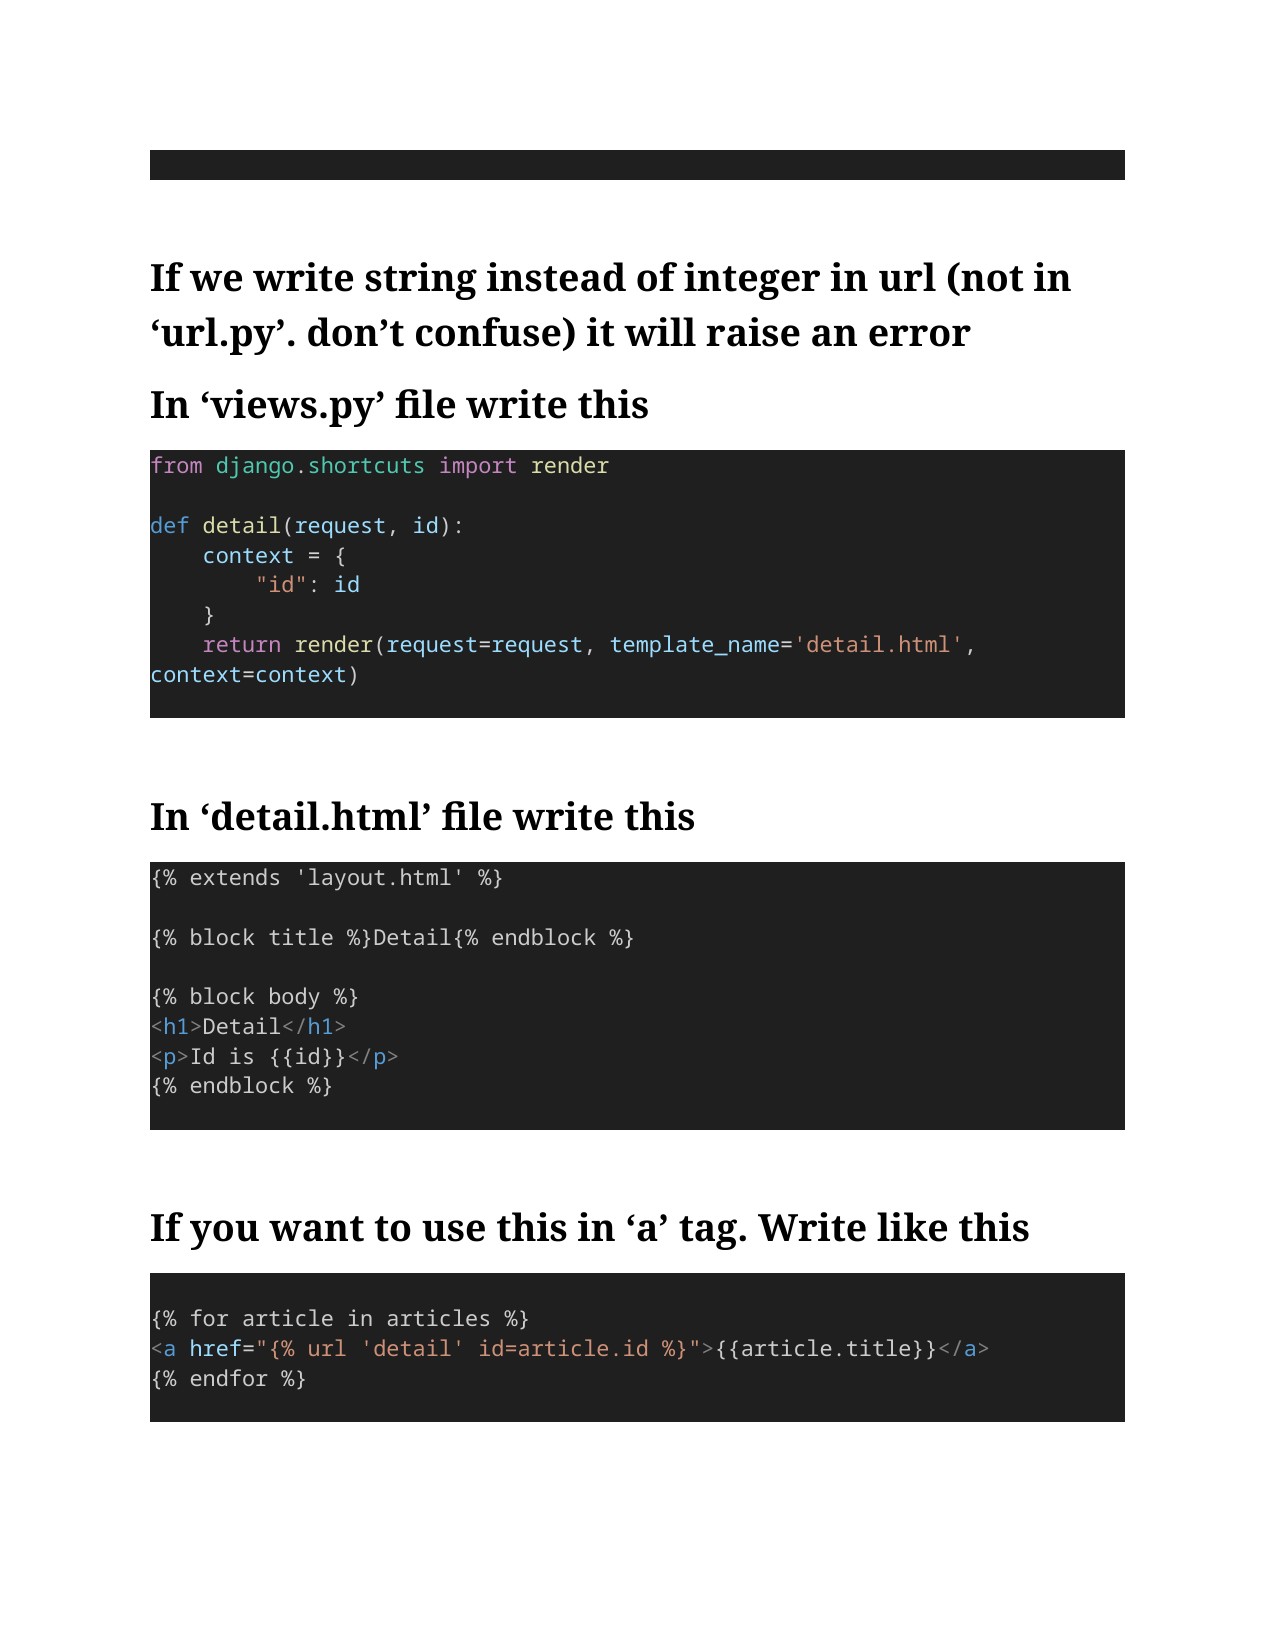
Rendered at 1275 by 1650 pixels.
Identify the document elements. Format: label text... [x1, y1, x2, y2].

text context = { [150, 539, 1125, 569]
text {% for article in articles %} [150, 1303, 1125, 1333]
text def detail(request, id): [150, 510, 1125, 539]
text {% endfor %} [150, 1363, 1125, 1393]
text } [150, 599, 1125, 629]
text <p>Id is {{id}}</p> [150, 1041, 1125, 1070]
text In ‘detail.html’ file write this [150, 790, 1125, 841]
text <h1>Detail</h1> [150, 1011, 1125, 1041]
text from django.shortcuts import render [150, 450, 1125, 480]
text If we write string instead of integer in url (not in ‘url.py’. don’t confuse) it will raise an error [150, 252, 1125, 358]
text {% block body %} [150, 981, 1125, 1011]
text return render(request=request, template_name='detail.html', context=context) [150, 629, 1125, 688]
text <a href="{% url 'detail' id=article.id %}">{{article.title}}</a> [150, 1333, 1125, 1363]
text {% block title %}Detail{% endblock %} [150, 921, 1125, 951]
text {% extends 'layout.html' %} [150, 862, 1125, 892]
text In ‘views.py’ file write this [150, 378, 1125, 429]
text {% endblock %} [150, 1070, 1125, 1100]
text "id": id [150, 569, 1125, 599]
text If you want to use this in ‘a’ tag. Write like this [150, 1202, 1125, 1253]
